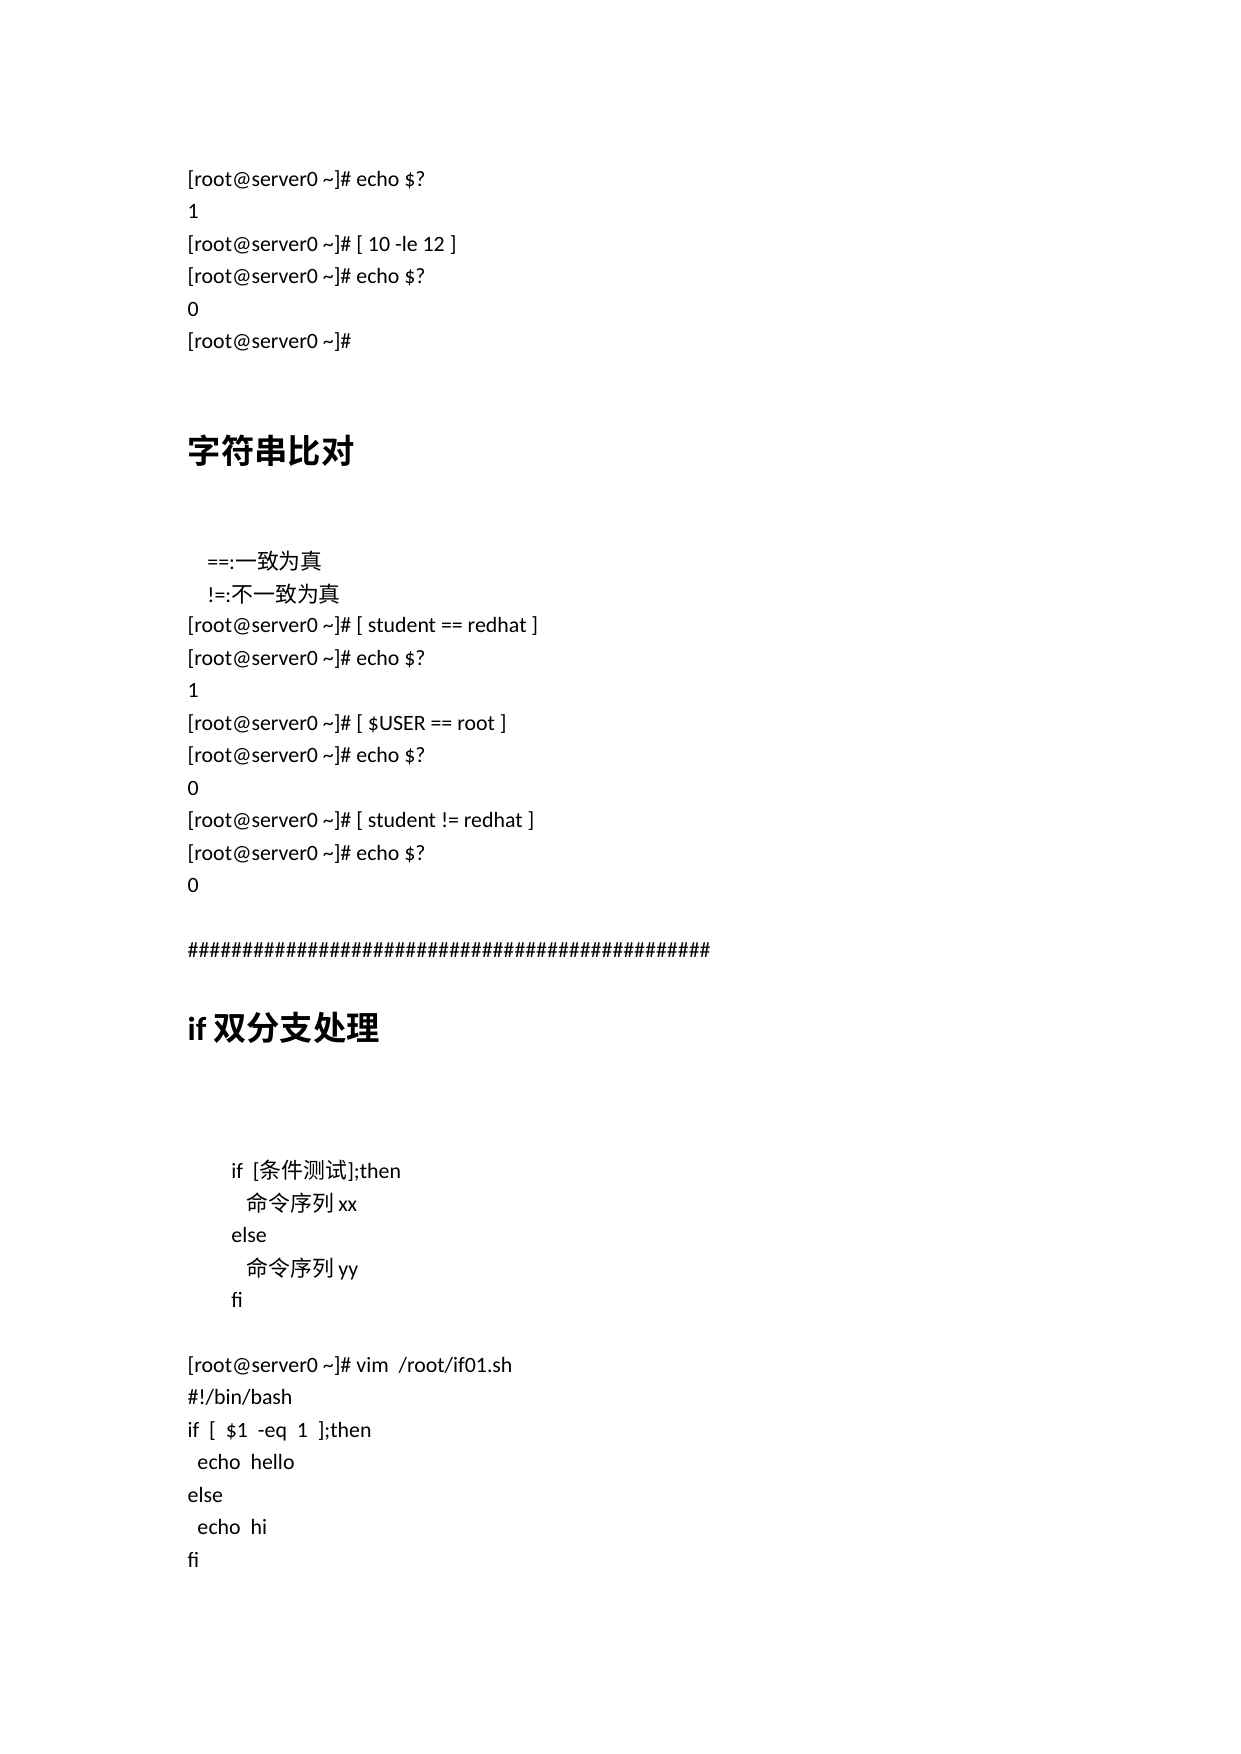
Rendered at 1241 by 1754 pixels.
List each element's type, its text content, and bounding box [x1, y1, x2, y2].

text ################################################ [187, 934, 1053, 966]
text [root@server0 ~]# [ student == redhat ] [187, 609, 1053, 641]
text #!/bin/bash [187, 1381, 1053, 1413]
subtitle 字符串比对 [187, 417, 1053, 482]
text 0 [187, 869, 1053, 901]
subtitle if双分支处理 [187, 993, 1053, 1058]
text [root@server0 ~]# echo $? [187, 259, 1053, 292]
text [root@server0 ~]# echo $? [187, 836, 1053, 869]
text 0 [187, 771, 1053, 804]
text !=:不一致为真 [187, 576, 1053, 609]
text else [187, 1218, 1053, 1251]
text ==:一致为真 [187, 544, 1053, 576]
text 0 [187, 292, 1053, 324]
text 1 [187, 194, 1053, 227]
text echo hi [187, 1511, 1053, 1543]
text fi [187, 1283, 1053, 1316]
text fi [187, 1543, 1053, 1576]
text 命令序列yy [187, 1251, 1053, 1283]
text [root@server0 ~]# echo $? [187, 641, 1053, 674]
text [root@server0 ~]# [ $USER == root ] [187, 706, 1053, 739]
text 1 [187, 674, 1053, 706]
text [root@server0 ~]# echo $? [187, 162, 1053, 194]
text echo hello [187, 1446, 1053, 1478]
text [root@server0 ~]# vim /root/if01.sh [187, 1348, 1053, 1381]
text 命令序列xx [187, 1186, 1053, 1218]
text if [条件测试];then [187, 1153, 1053, 1186]
text else [187, 1478, 1053, 1511]
text [root@server0 ~]# echo $? [187, 739, 1053, 771]
text if [ $1 -eq 1 ];then [187, 1413, 1053, 1446]
text [root@server0 ~]# [187, 324, 1053, 357]
text [root@server0 ~]# [ student != redhat ] [187, 804, 1053, 836]
text [root@server0 ~]# [ 10 -le 12 ] [187, 227, 1053, 259]
